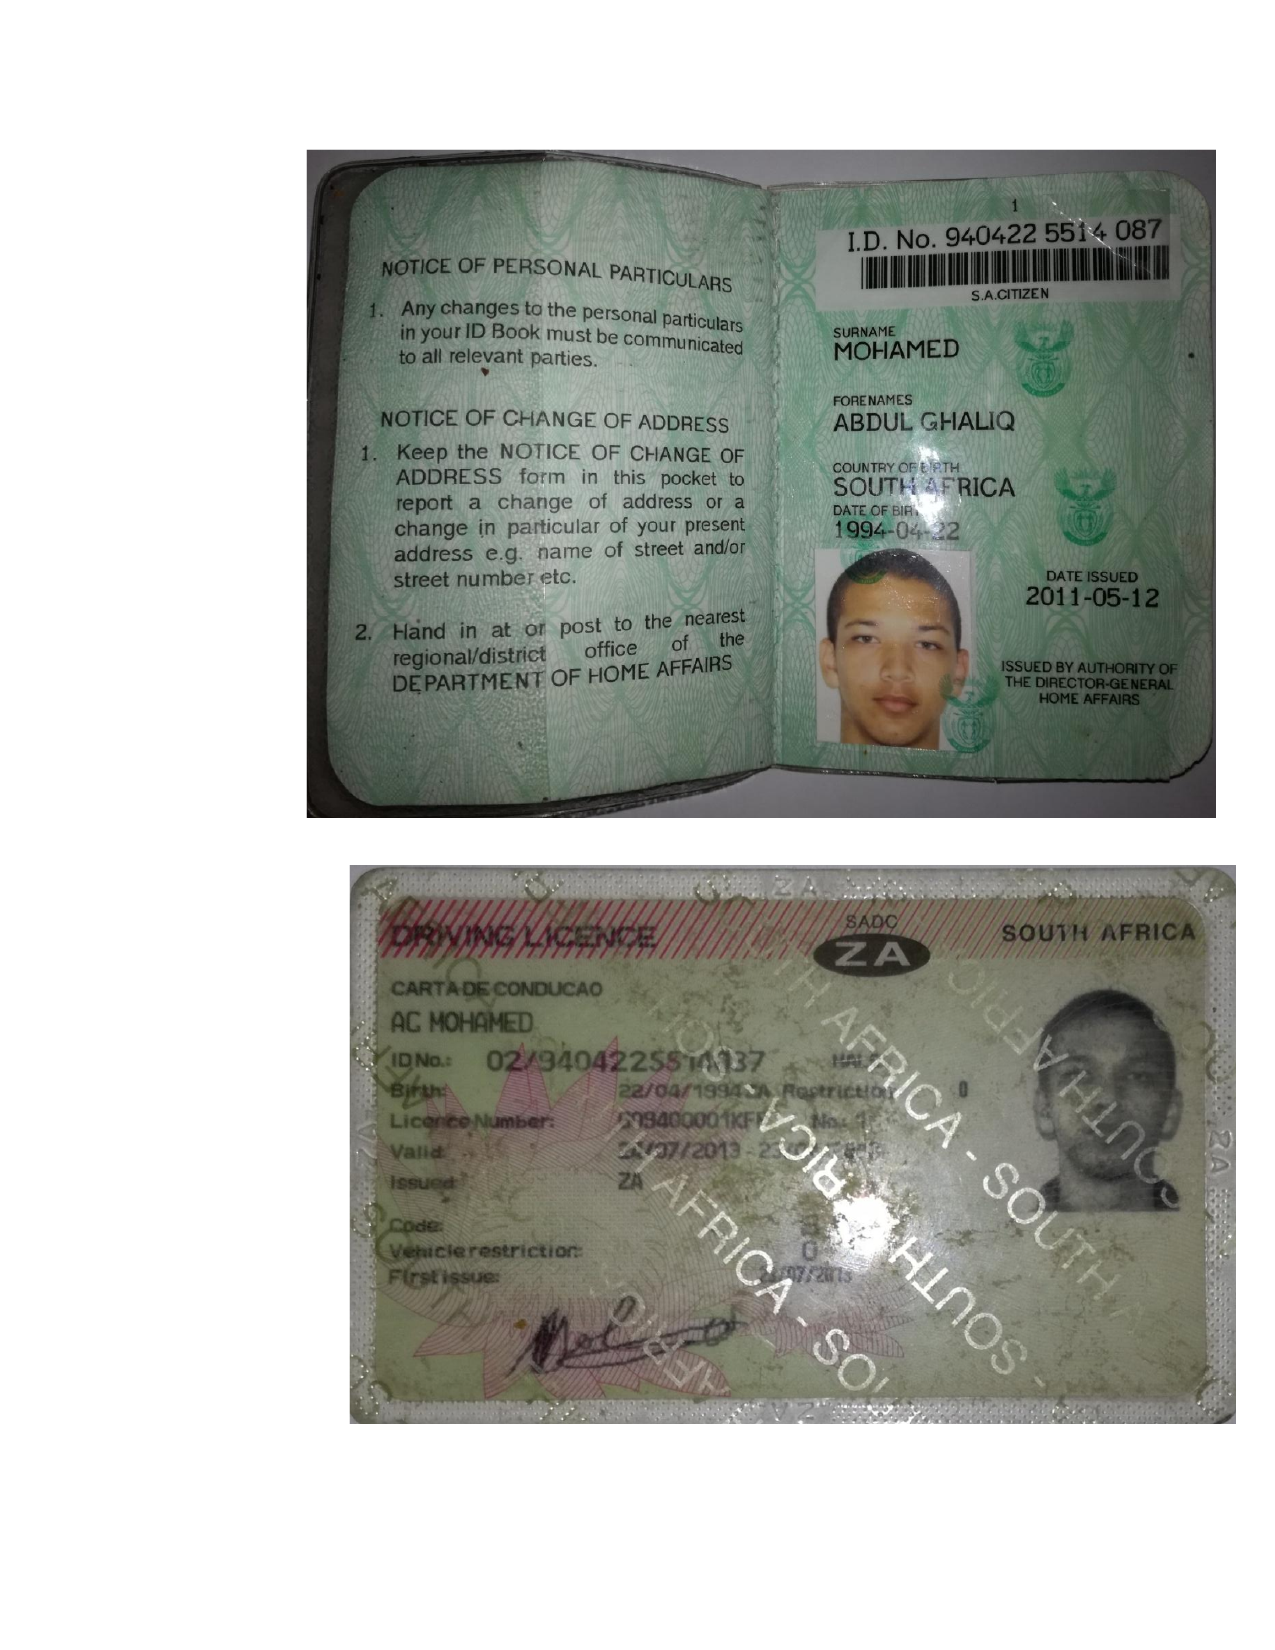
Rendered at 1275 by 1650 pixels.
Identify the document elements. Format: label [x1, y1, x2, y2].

picture [351, 865, 1236, 1424]
picture [308, 150, 1215, 818]
